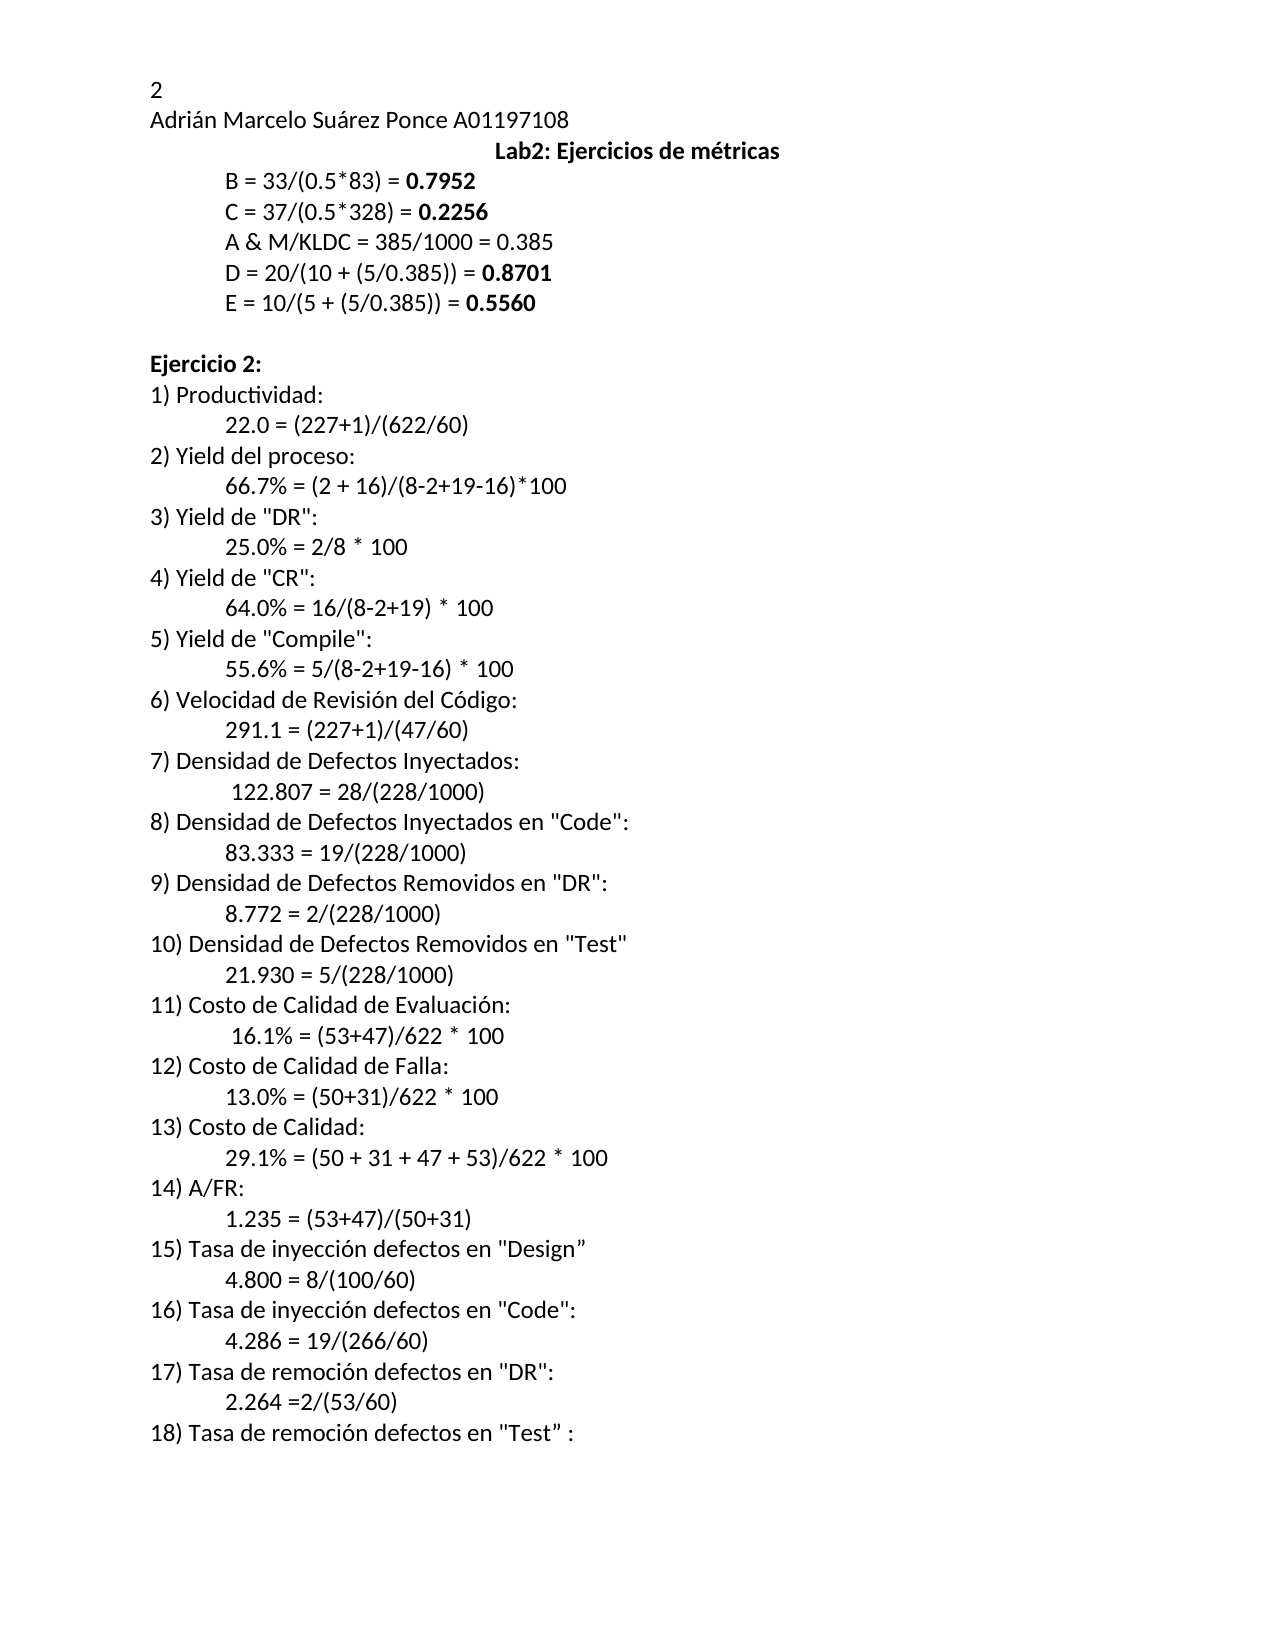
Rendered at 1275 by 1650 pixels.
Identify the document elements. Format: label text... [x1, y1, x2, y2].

text 13.0% = (50+31)/622 * 100 13) Costo de Calidad: [150, 1081, 1125, 1142]
text 55.6% = 5/(8-2+19-16) * 100 6) Velocidad de Revisión del Código: [150, 654, 1125, 715]
text 1.235 = (53+47)/(50+31) 15) Tasa de inyección defectos en "Design” [150, 1203, 1125, 1264]
text 64.0% = 16/(8-2+19) * 100 [150, 593, 1125, 623]
text A & M/KLDC = 385/1000 = 0.385 [150, 226, 1125, 257]
text 16.1% = (53+47)/622 * 100 12) Costo de Calidad de Falla: [150, 1020, 1125, 1081]
text 10) Densidad de Defectos Removidos en "Test" [150, 928, 1125, 959]
text 5) Yield de "Compile": [150, 623, 1125, 654]
text 29.1% = (50 + 31 + 47 + 53)/622 * 100 14) A/FR: [150, 1142, 1125, 1203]
text B = 33/(0.5*83) = 0.7952 [150, 165, 1125, 196]
text Ejercicio 2: [150, 348, 1125, 379]
text 8.772 = 2/(228/1000) [150, 898, 1125, 928]
text 4.800 = 8/(100/60) 16) Tasa de inyección defectos en "Code": [150, 1264, 1125, 1325]
text 25.0% = 2/8 * 100 4) Yield de "CR": [150, 532, 1125, 593]
text 2.264 =2/(53/60) 18) Tasa de remoción defectos en "Test” : [150, 1386, 1125, 1447]
text C = 37/(0.5*328) = 0.2256 [150, 196, 1125, 226]
text 83.333 = 19/(228/1000) [150, 837, 1125, 867]
text 2) Yield del proceso: [150, 440, 1125, 471]
text 122.807 = 28/(228/1000) 8) Densidad de Defectos Inyectados en "Code": [150, 776, 1125, 837]
text 66.7% = (2 + 16)/(8-2+19-16)*100 3) Yield de "DR": [150, 471, 1125, 532]
text 9) Densidad de Defectos Removidos en "DR": [150, 867, 1125, 898]
text E = 10/(5 + (5/0.385)) = 0.5560 [150, 287, 1125, 318]
text 4.286 = 19/(266/60) 17) Tasa de remoción defectos en "DR": [150, 1325, 1125, 1386]
text 1) Productividad: [150, 379, 1125, 409]
text 21.930 = 5/(228/1000) [150, 959, 1125, 989]
text 291.1 = (227+1)/(47/60) 7) Densidad de Defectos Inyectados: [150, 715, 1125, 776]
text D = 20/(10 + (5/0.385)) = 0.8701 [150, 257, 1125, 287]
text 11) Costo de Calidad de Evaluación: [150, 989, 1125, 1020]
text 22.0 = (227+1)/(622/60) [150, 409, 1125, 440]
